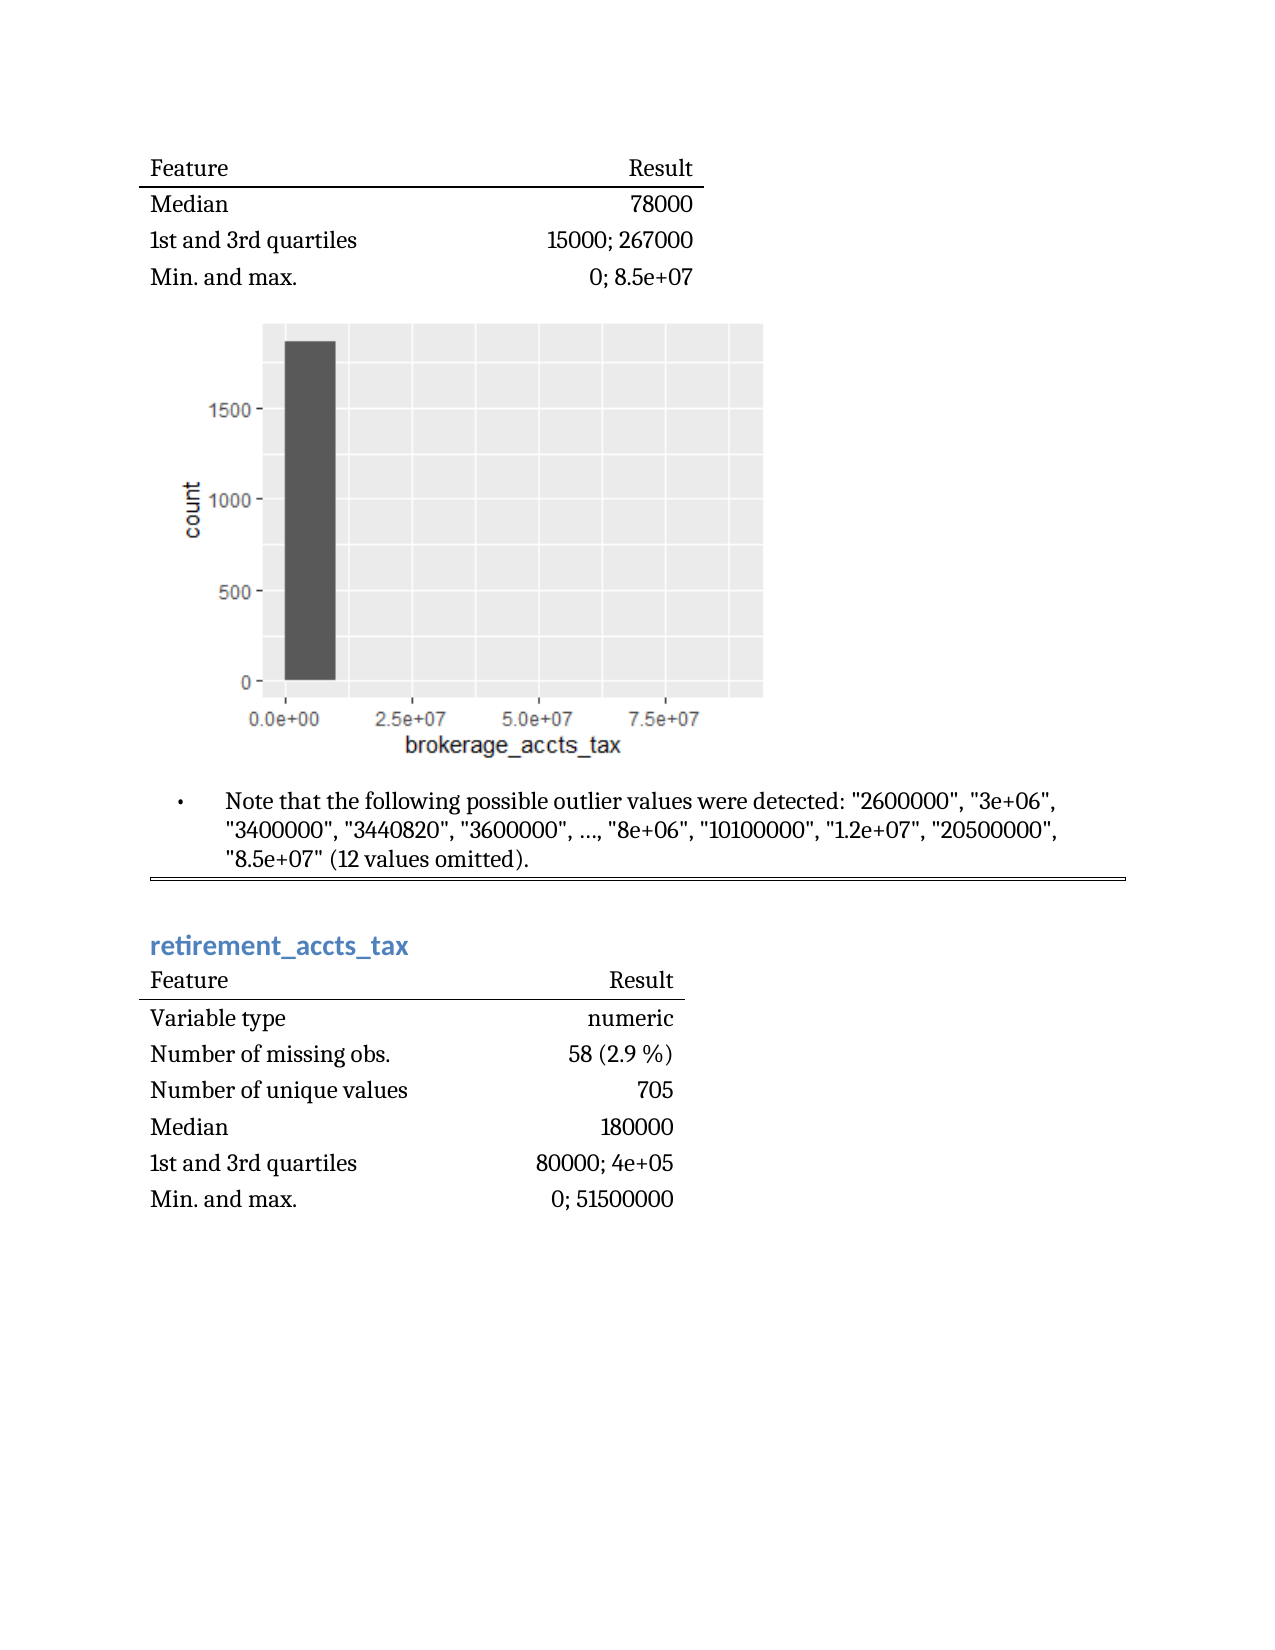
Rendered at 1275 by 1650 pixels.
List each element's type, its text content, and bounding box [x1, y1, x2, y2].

list Note that the following possible outlier values were detected: "2600000", "3e+06", "3400000", "3440820", "3600000", …, "8e+06", "10100000", "1.2e+07", "20500000", "8.5e+07" (12 values omitted). [175, 787, 1125, 873]
table_cell 705 [485, 1073, 685, 1109]
table_cell 80000; 4e+05 [485, 1145, 685, 1181]
table_header Feature [139, 963, 485, 999]
table_cell Median [139, 188, 489, 222]
table_cell Min. and max. [139, 1181, 485, 1218]
table_cell numeric [485, 1000, 685, 1036]
table_header Result [485, 963, 685, 999]
table_cell 78000 [489, 188, 704, 222]
table_header Result [489, 150, 704, 186]
table_cell Min. and max. [139, 259, 489, 295]
table_cell Number of unique values [139, 1073, 485, 1109]
table_cell 1st and 3rd quartiles [139, 223, 489, 259]
table_cell 0; 51500000 [485, 1181, 685, 1218]
table_header Feature [139, 150, 489, 186]
table_cell Variable type [139, 1000, 485, 1036]
table_cell Number of missing obs. [139, 1036, 485, 1073]
subtitle retirement_accts_tax [150, 927, 1125, 962]
table_cell Median [139, 1109, 485, 1145]
table_cell 0; 8.5e+07 [489, 259, 704, 295]
picture [168, 313, 776, 769]
table_cell 58 (2.9 %) [485, 1036, 685, 1073]
table_cell 15000; 267000 [489, 223, 704, 259]
table_cell 1st and 3rd quartiles [139, 1145, 485, 1181]
table_cell 180000 [485, 1109, 685, 1145]
